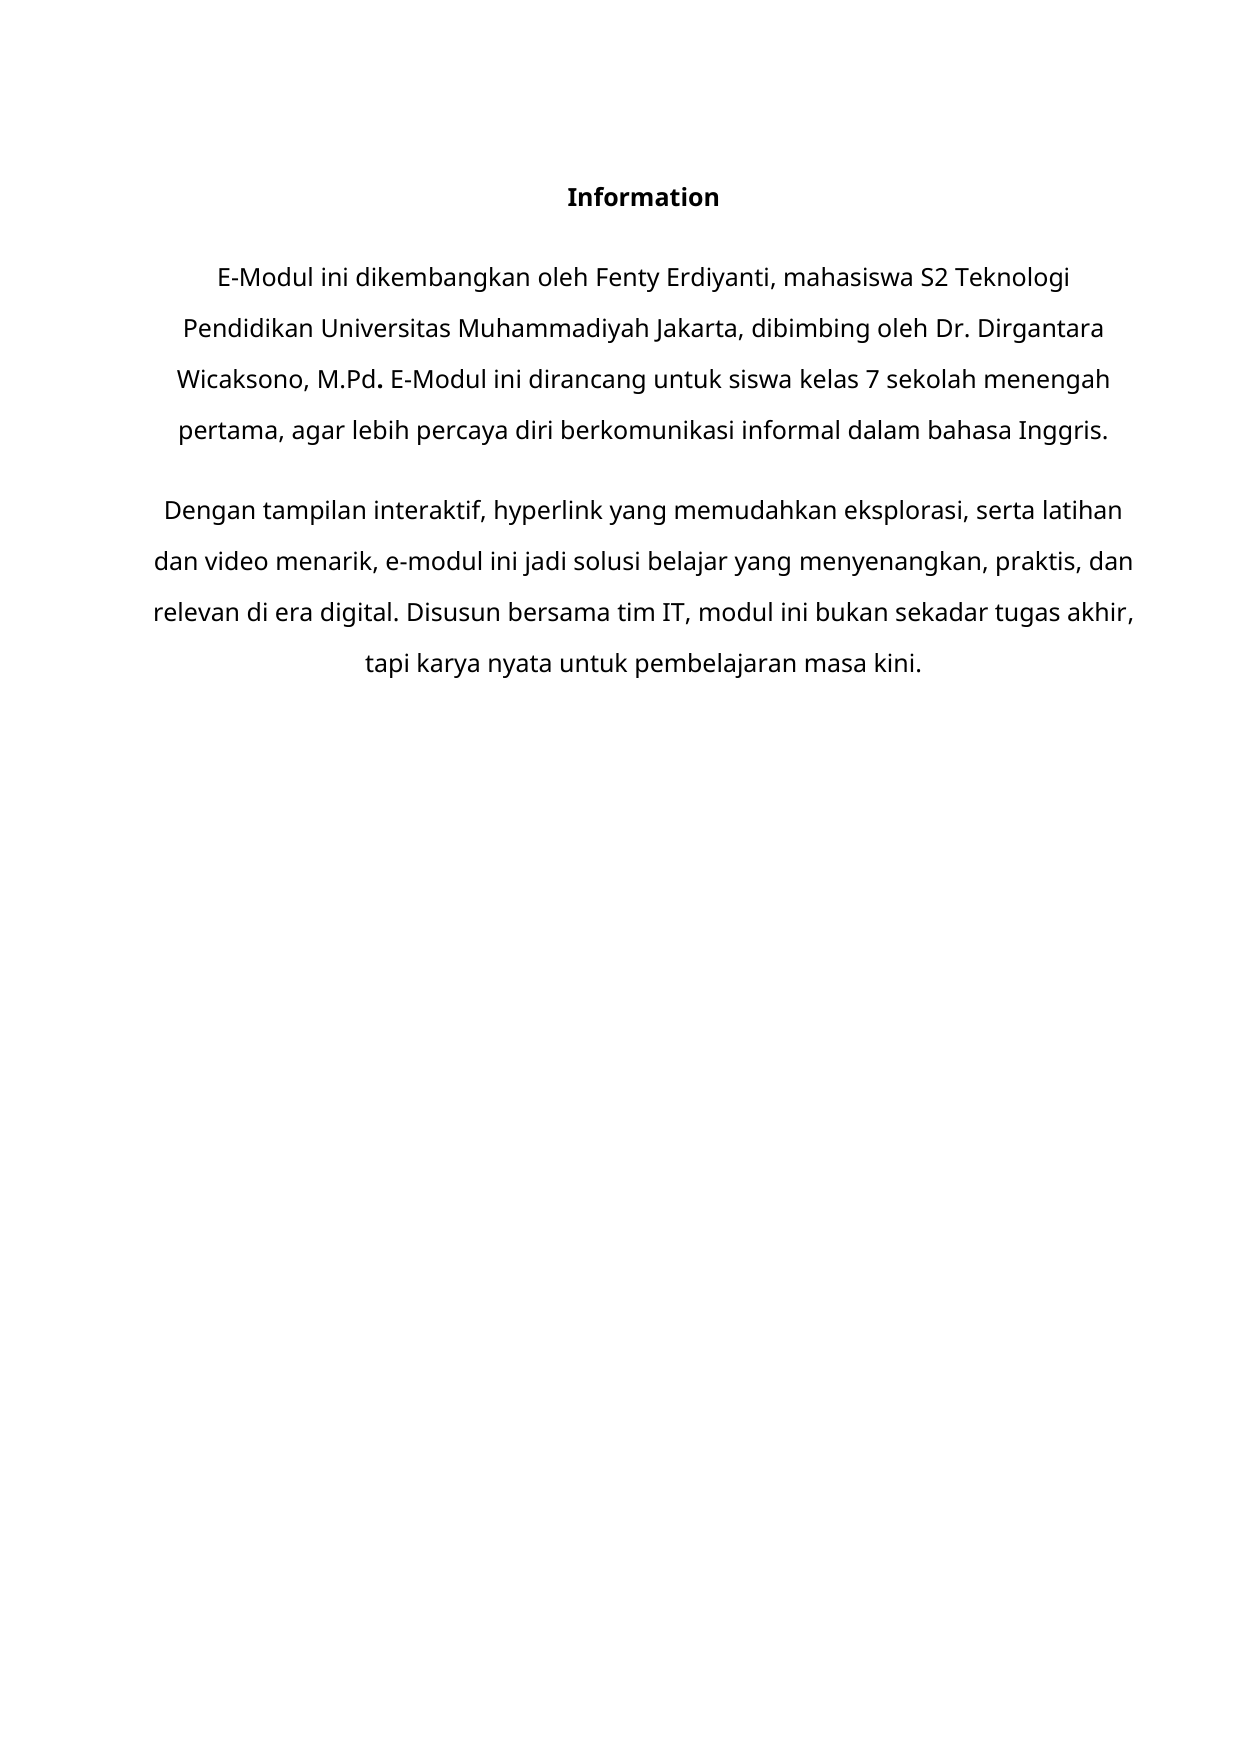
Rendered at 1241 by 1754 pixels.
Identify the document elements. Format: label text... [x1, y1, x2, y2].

text Information [150, 179, 1137, 213]
text E-Modul ini dikembangkan oleh Fenty Erdiyanti, mahasiswa S2 Teknologi Pendidikan Universitas Muhammadiyah Jakarta, dibimbing oleh Dr. Dirgantara Wicaksono, M.Pd. E-Modul ini dirancang untuk siswa kelas 7 sekolah menengah pertama, agar lebih percaya diri berkomunikasi informal dalam bahasa Inggris. [150, 259, 1137, 447]
text Dengan tampilan interaktif, hyperlink yang memudahkan eksplorasi, serta latihan dan video menarik, e-modul ini jadi solusi belajar yang menyenangkan, praktis, dan relevan di era digital. Disusun bersama tim IT, modul ini bukan sekadar tugas akhir, tapi karya nyata untuk pembelajaran masa kini. [150, 493, 1137, 680]
